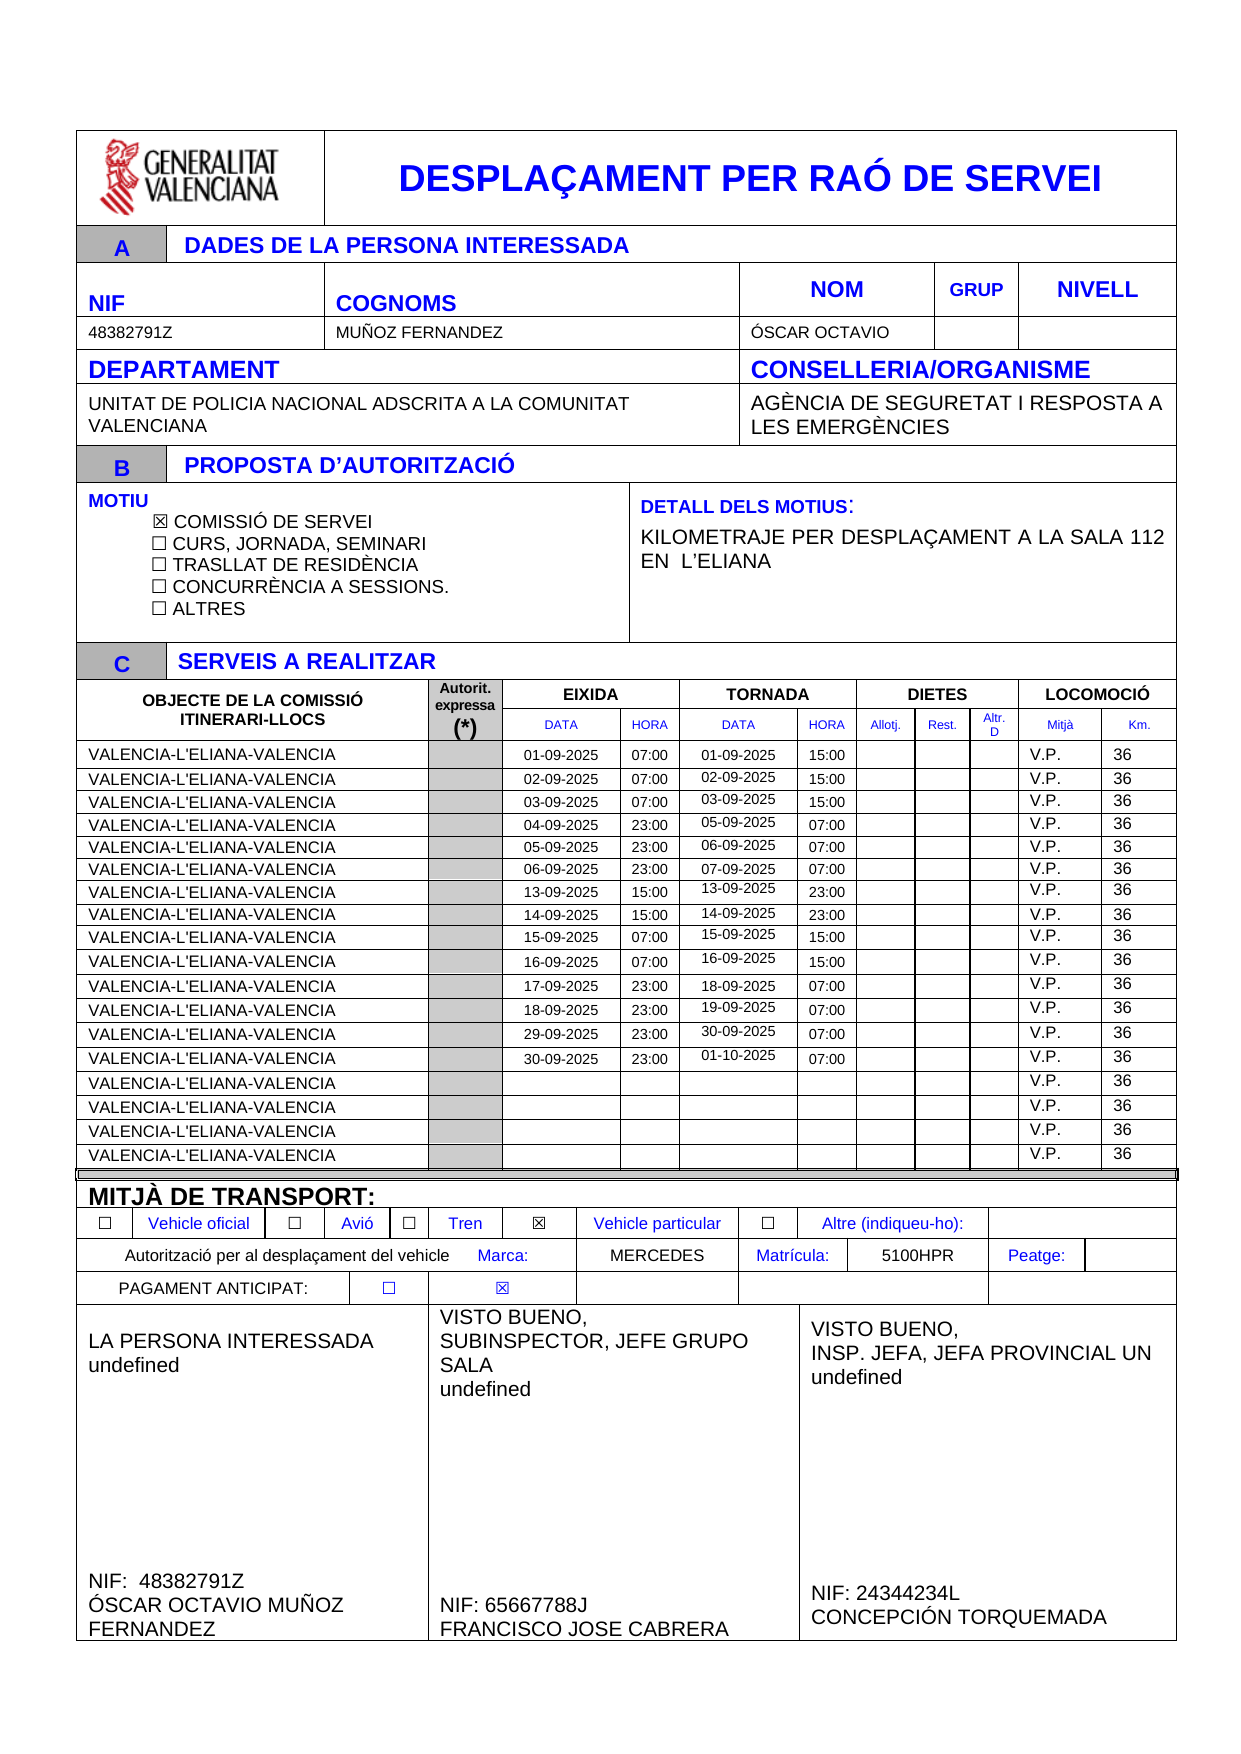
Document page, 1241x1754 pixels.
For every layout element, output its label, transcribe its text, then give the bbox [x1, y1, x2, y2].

table_cell ☐ [739, 1208, 797, 1238]
table_cell [429, 1120, 502, 1143]
table_cell [916, 741, 969, 768]
table_cell 15:00 [621, 881, 679, 904]
table_cell VALENCIA-L'ELIANA-VALENCIA [77, 859, 428, 879]
table_cell DETALL DELS MOTIUS: KILOMETRAJE PER DESPLAÇAMENT A LA SALA 112 EN L’ELIANA [630, 483, 1176, 642]
table_cell 01-09-2025 [503, 741, 620, 768]
table_cell VALENCIA-L'ELIANA-VALENCIA [77, 769, 428, 790]
table_cell V.P. [1019, 926, 1101, 949]
table_cell DADES DE LA PERSONA INTERESSADA [167, 226, 1176, 262]
table_cell [857, 1120, 914, 1143]
table_cell [971, 837, 1018, 858]
table_cell 36 [1102, 859, 1176, 879]
table_cell UNITAT DE POLICIA NACIONAL ADSCRITA A LA COMUNITAT VALENCIANA [77, 384, 739, 445]
table_cell ÓSCAR OCTAVIO [740, 317, 934, 349]
table_cell [621, 1145, 679, 1168]
table_cell DIETES [857, 680, 1018, 708]
table_cell 48382791Z [77, 317, 324, 349]
table_cell [971, 1145, 1018, 1168]
table_cell 04-09-2025 [503, 814, 620, 836]
table_cell Matrícula: [739, 1239, 847, 1271]
table_cell [429, 791, 502, 813]
table_cell 07:00 [798, 975, 856, 998]
table_cell 05-09-2025 [503, 837, 620, 858]
table_cell 30-09-2025 [680, 1023, 797, 1046]
table_cell 36 [1102, 1145, 1176, 1168]
table_cell 07:00 [621, 926, 679, 949]
table_cell [857, 1096, 914, 1119]
table_cell ☐ [391, 1208, 428, 1238]
table_cell VALENCIA-L'ELIANA-VALENCIA [77, 1023, 428, 1046]
table_cell [916, 791, 969, 813]
table_cell Vehicle particular [577, 1208, 738, 1238]
table_cell [857, 950, 914, 973]
table_cell 18-09-2025 [503, 999, 620, 1022]
table_cell 5100HPR [848, 1239, 988, 1271]
table_cell [429, 905, 502, 925]
table_cell Km. [1102, 709, 1176, 740]
table_cell [971, 950, 1018, 973]
table_cell V.P. [1019, 1145, 1101, 1168]
table_cell 36 [1102, 814, 1176, 836]
table_cell [857, 741, 914, 768]
table_cell [857, 814, 914, 836]
table_cell Mitjà [1019, 709, 1101, 740]
table_cell 06-09-2025 [680, 837, 797, 858]
table_cell 07:00 [621, 791, 679, 813]
table_cell NOM [740, 263, 934, 316]
table_cell [429, 950, 502, 973]
table_cell 36 [1102, 999, 1176, 1022]
table_cell MOTIU ☒ COMISSIÓ DE SERVEI ☐ CURS, JORNADA, SEMINARI ☐ TRASLLAT DE RESIDÈNCIA ☐ CONCURRÈNCIA A SESSIONS. ☐ ALTRES [77, 483, 629, 642]
table_cell VALENCIA-L'ELIANA-VALENCIA [77, 1145, 428, 1168]
table_cell LA PERSONA INTERESSADA undefined NIF: 48382791Z ÓSCAR OCTAVIO MUÑOZ FERNANDEZ [77, 1305, 428, 1640]
table_cell 23:00 [621, 999, 679, 1022]
table_cell 23:00 [798, 905, 856, 925]
table_cell [429, 837, 502, 858]
table_cell Altr.D [971, 709, 1018, 740]
table_cell [680, 1145, 797, 1168]
table_cell V.P. [1019, 1023, 1101, 1046]
table_cell [971, 905, 1018, 925]
table_cell [429, 975, 502, 998]
table_cell 36 [1102, 1023, 1176, 1046]
table_cell 36 [1102, 1048, 1176, 1071]
table_cell [916, 905, 969, 925]
table_cell 15:00 [798, 950, 856, 973]
table_cell [577, 1272, 738, 1304]
table_cell [971, 814, 1018, 836]
table_cell PAGAMENT ANTICIPAT: [77, 1272, 349, 1304]
table_cell [916, 837, 969, 858]
table_cell [916, 1048, 969, 1071]
table_cell 15-09-2025 [680, 926, 797, 949]
table_cell MUÑOZ FERNANDEZ [325, 317, 739, 349]
table_cell 36 [1102, 1096, 1176, 1119]
table_cell 15:00 [621, 905, 679, 925]
table_cell 23:00 [621, 859, 679, 879]
table_cell 23:00 [798, 881, 856, 904]
table_cell [429, 814, 502, 836]
table_cell [916, 1096, 969, 1119]
table_cell [916, 926, 969, 949]
table_cell ☐ [350, 1272, 428, 1304]
table_cell [680, 1096, 797, 1119]
table_cell 03-09-2025 [503, 791, 620, 813]
table_cell [916, 814, 969, 836]
table_cell [971, 881, 1018, 904]
table_cell 07:00 [621, 769, 679, 790]
table_cell 15-09-2025 [503, 926, 620, 949]
table_cell 05-09-2025 [680, 814, 797, 836]
table_cell VALENCIA-L'ELIANA-VALENCIA [77, 1120, 428, 1143]
table_cell [429, 999, 502, 1022]
table_cell [429, 926, 502, 949]
table_cell [916, 1145, 969, 1168]
table_cell CONSELLERIA/ORGANISME [740, 350, 1176, 383]
table_cell Tren [429, 1208, 502, 1238]
table_cell [503, 1072, 620, 1095]
table_cell Allotj. [857, 709, 914, 740]
table_cell V.P. [1019, 769, 1101, 790]
table_cell [971, 769, 1018, 790]
table_cell [857, 999, 914, 1022]
table_cell [857, 1048, 914, 1071]
table_cell 07:00 [798, 814, 856, 836]
table_cell [429, 1072, 502, 1095]
table_cell [971, 926, 1018, 949]
table_cell [621, 1096, 679, 1119]
table_cell ☒ [503, 1208, 576, 1238]
table_cell [429, 741, 502, 768]
table_cell [971, 1120, 1018, 1143]
table_cell [857, 926, 914, 949]
table_cell 07-09-2025 [680, 859, 797, 879]
table_cell [971, 975, 1018, 998]
table_cell V.P. [1019, 975, 1101, 998]
table_cell Vehicle oficial [133, 1208, 264, 1238]
table_cell [971, 999, 1018, 1022]
table_cell VALENCIA-L'ELIANA-VALENCIA [77, 837, 428, 858]
table_cell [916, 950, 969, 973]
table_cell V.P. [1019, 999, 1101, 1022]
table_cell [857, 837, 914, 858]
table_cell 01-09-2025 [680, 741, 797, 768]
table_cell Rest. [916, 709, 969, 740]
table_cell [1019, 317, 1176, 349]
table_cell [916, 1023, 969, 1046]
table_cell V.P. [1019, 1096, 1101, 1119]
table_cell [916, 769, 969, 790]
table_cell 23:00 [621, 975, 679, 998]
table_cell [971, 1023, 1018, 1046]
picture [96, 134, 287, 221]
table_cell NIVELL [1019, 263, 1176, 316]
table_cell HORA [798, 709, 856, 740]
table_cell 14-09-2025 [680, 905, 797, 925]
table_cell LOCOMOCIÓ [1019, 680, 1176, 708]
table_cell 36 [1102, 791, 1176, 813]
table_cell [971, 741, 1018, 768]
table_cell 36 [1102, 741, 1176, 768]
table_cell VALENCIA-L'ELIANA-VALENCIA [77, 999, 428, 1022]
table_cell DEPARTAMENT [77, 350, 739, 383]
table_cell [798, 1072, 856, 1095]
table_cell 07:00 [621, 741, 679, 768]
table_cell VALENCIA-L'ELIANA-VALENCIA [77, 905, 428, 925]
table_cell [857, 905, 914, 925]
table_cell 36 [1102, 881, 1176, 904]
table_cell 23:00 [621, 837, 679, 858]
table_cell [798, 1096, 856, 1119]
table_cell 07:00 [798, 1048, 856, 1071]
table_cell 18-09-2025 [680, 975, 797, 998]
table_cell [971, 859, 1018, 879]
table_cell [857, 1023, 914, 1046]
table_cell 13-09-2025 [503, 881, 620, 904]
table_cell VALENCIA-L'ELIANA-VALENCIA [77, 926, 428, 949]
table_cell NIF [77, 263, 324, 316]
table_cell ☐ [77, 1208, 132, 1238]
table_cell 36 [1102, 926, 1176, 949]
table_cell 23:00 [621, 1023, 679, 1046]
table_cell V.P. [1019, 950, 1101, 973]
table_cell 23:00 [621, 814, 679, 836]
table_cell 13-09-2025 [680, 881, 797, 904]
table_cell 07:00 [798, 999, 856, 1022]
table_cell 30-09-2025 [503, 1048, 620, 1071]
table_cell Avió [325, 1208, 389, 1238]
table_cell PROPOSTA D’AUTORITZACIÓ [167, 446, 1176, 482]
table_cell [857, 881, 914, 904]
table_cell V.P. [1019, 814, 1101, 836]
table_cell 36 [1102, 950, 1176, 973]
table_cell B [77, 446, 166, 482]
table_cell C [77, 643, 166, 679]
table_cell 15:00 [798, 769, 856, 790]
table_cell ☐ [266, 1208, 324, 1238]
table_cell V.P. [1019, 791, 1101, 813]
table_cell 01-10-2025 [680, 1048, 797, 1071]
table_cell [989, 1272, 1176, 1304]
table_cell Mitjà de transport: [77, 1181, 1176, 1207]
table_cell VALENCIA-L'ELIANA-VALENCIA [77, 1048, 428, 1071]
table_header [77, 131, 324, 225]
table_cell VISTO BUENO, SUBINSPECTOR, JEFE GRUPO SALA undefined NIF: 65667788J FRANCISCO JOSE CABRERA [429, 1305, 799, 1640]
table_cell V.P. [1019, 1048, 1101, 1071]
table_cell [429, 859, 502, 879]
table_cell [429, 1023, 502, 1046]
table_cell V.P. [1019, 1120, 1101, 1143]
table_cell 36 [1102, 975, 1176, 998]
table_cell [971, 1048, 1018, 1071]
table_cell [857, 1145, 914, 1168]
table_cell [429, 1145, 502, 1168]
table_cell [857, 975, 914, 998]
table_cell VALENCIA-L'ELIANA-VALENCIA [77, 1072, 428, 1095]
table_cell V.P. [1019, 741, 1101, 768]
table_cell [429, 1096, 502, 1119]
table_cell VALENCIA-L'ELIANA-VALENCIA [77, 881, 428, 904]
table_cell OBJECTE DE LA COMISSIÓ ITINERARI-LLOCS [77, 680, 428, 740]
table_cell TORNADA [680, 680, 856, 708]
table_cell 36 [1102, 769, 1176, 790]
table_cell V.P. [1019, 881, 1101, 904]
table_cell [916, 999, 969, 1022]
table_cell V.P. [1019, 1072, 1101, 1095]
table_cell 17-09-2025 [503, 975, 620, 998]
table_cell Peatge: [989, 1239, 1084, 1271]
table_cell VALENCIA-L'ELIANA-VALENCIA [77, 975, 428, 998]
table_cell Altre (indiqueu-ho): [798, 1208, 988, 1238]
table_cell AGÈNCIA DE SEGURETAT I RESPOSTA A LES EMERGÈNCIES [740, 384, 1176, 445]
table_header DESPLAÇAMENT PER RAÓ DE SERVEI [325, 131, 1176, 225]
table_cell [739, 1272, 988, 1304]
table_cell [503, 1145, 620, 1168]
table_cell [916, 975, 969, 998]
table_cell [429, 769, 502, 790]
table_cell [429, 1048, 502, 1071]
table_cell 15:00 [798, 791, 856, 813]
table_cell [971, 791, 1018, 813]
table_cell VISTO BUENO, INSP. JEFA, JEFA PROVINCIAL UN undefined NIF: 24344234L CONCEPCIÓN TORQUEMADA [800, 1305, 1176, 1640]
table_cell EIXIDA [503, 680, 679, 708]
table_cell V.P. [1019, 905, 1101, 925]
table_cell VALENCIA-L'ELIANA-VALENCIA [77, 791, 428, 813]
table_cell VALENCIA-L'ELIANA-VALENCIA [77, 741, 428, 768]
table_cell COGNOMS [325, 263, 739, 316]
table_cell VALENCIA-L'ELIANA-VALENCIA [77, 814, 428, 836]
table_cell [989, 1208, 1176, 1238]
table_cell 15:00 [798, 741, 856, 768]
table_cell DATA [503, 709, 620, 740]
table_cell [971, 1072, 1018, 1095]
table_cell [916, 881, 969, 904]
table_cell MERCEDES [577, 1239, 738, 1271]
table_cell [798, 1145, 856, 1168]
table_cell DATA [680, 709, 797, 740]
table_cell 07:00 [798, 837, 856, 858]
table_cell GRUP [935, 263, 1018, 316]
table_cell 14-09-2025 [503, 905, 620, 925]
table_cell A [77, 226, 166, 262]
table_cell [621, 1120, 679, 1143]
table_cell 16-09-2025 [503, 950, 620, 973]
table_cell V.P. [1019, 837, 1101, 858]
table_cell 02-09-2025 [503, 769, 620, 790]
table_cell [79, 1171, 1175, 1178]
table_cell [680, 1072, 797, 1095]
table_cell 16-09-2025 [680, 950, 797, 973]
table_cell Autorit. expressa (*) [429, 680, 502, 740]
table_cell 36 [1102, 1120, 1176, 1143]
table_cell VALENCIA-L'ELIANA-VALENCIA [77, 950, 428, 973]
table_cell 19-09-2025 [680, 999, 797, 1022]
table_cell [857, 791, 914, 813]
table_cell 29-09-2025 [503, 1023, 620, 1046]
table_cell ☒ [429, 1272, 576, 1304]
table_cell 02-09-2025 [680, 769, 797, 790]
table_cell HORA [621, 709, 679, 740]
table_cell V.P. [1019, 859, 1101, 879]
table_cell VALENCIA-L'ELIANA-VALENCIA [77, 1096, 428, 1119]
table_cell 36 [1102, 1072, 1176, 1095]
table_cell 07:00 [621, 950, 679, 973]
table_cell 23:00 [621, 1048, 679, 1071]
table_cell 36 [1102, 905, 1176, 925]
table_cell 15:00 [798, 926, 856, 949]
table_cell [680, 1120, 797, 1143]
table_cell 36 [1102, 837, 1176, 858]
table_cell SERVEIS A REALITZAR [167, 643, 1176, 679]
table_cell [429, 881, 502, 904]
table_cell [503, 1096, 620, 1119]
table_cell 06-09-2025 [503, 859, 620, 879]
table_cell [857, 859, 914, 879]
table_cell [971, 1096, 1018, 1119]
table_cell [1086, 1239, 1176, 1271]
table_cell 03-09-2025 [680, 791, 797, 813]
table_cell [916, 1120, 969, 1143]
table_cell [935, 317, 1018, 349]
table_cell [916, 1072, 969, 1095]
table_cell [798, 1120, 856, 1143]
table_cell [857, 769, 914, 790]
table_cell [916, 859, 969, 879]
table_cell 07:00 [798, 1023, 856, 1046]
table_cell [857, 1072, 914, 1095]
table_cell 07:00 [798, 859, 856, 879]
table_cell [621, 1072, 679, 1095]
table_cell Autorització per al desplaçament del vehicle Marca: [77, 1239, 576, 1271]
table_cell [503, 1120, 620, 1143]
